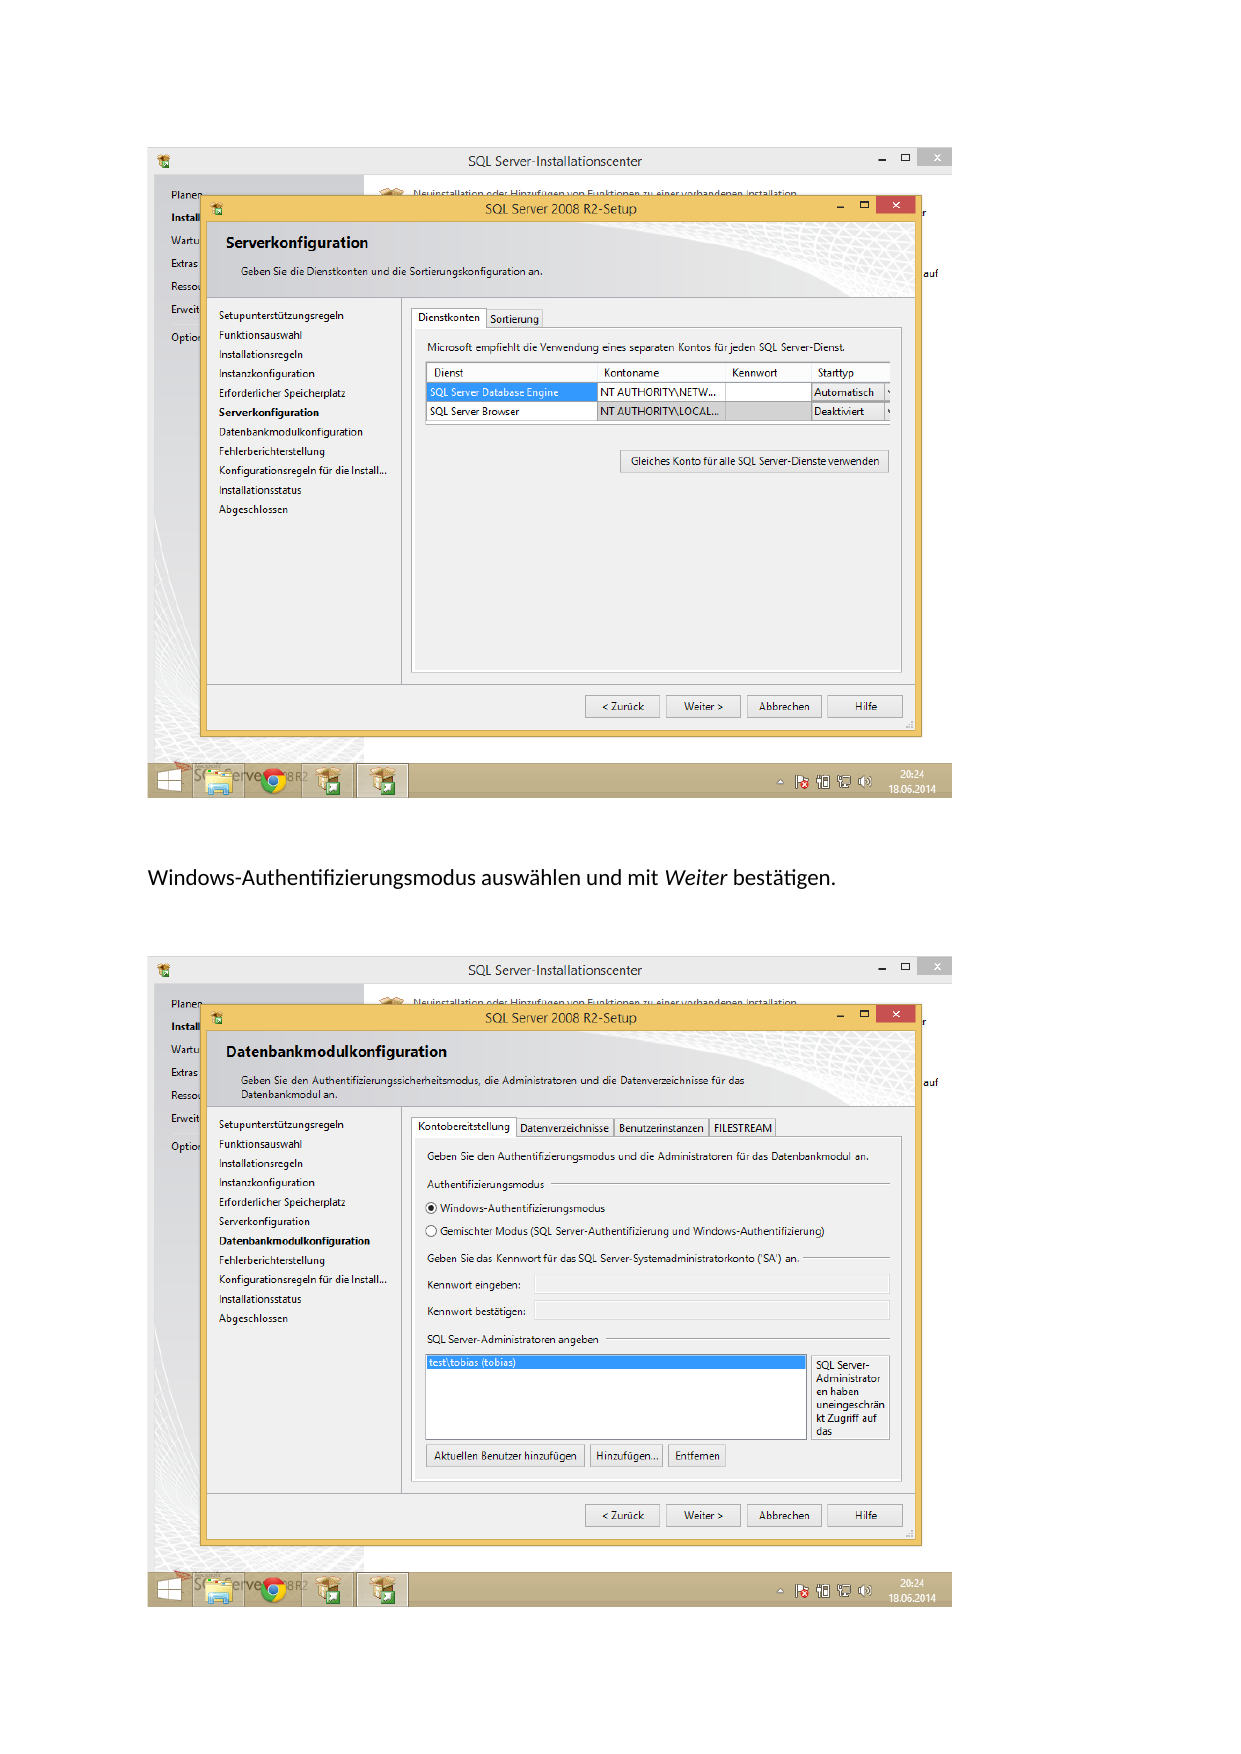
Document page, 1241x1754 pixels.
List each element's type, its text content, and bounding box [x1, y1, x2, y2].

text Windows-Authentifizierungsmodus auswählen und mit Weiter bestätigen. [148, 863, 1093, 891]
picture [147, 147, 952, 798]
picture [147, 956, 952, 1607]
